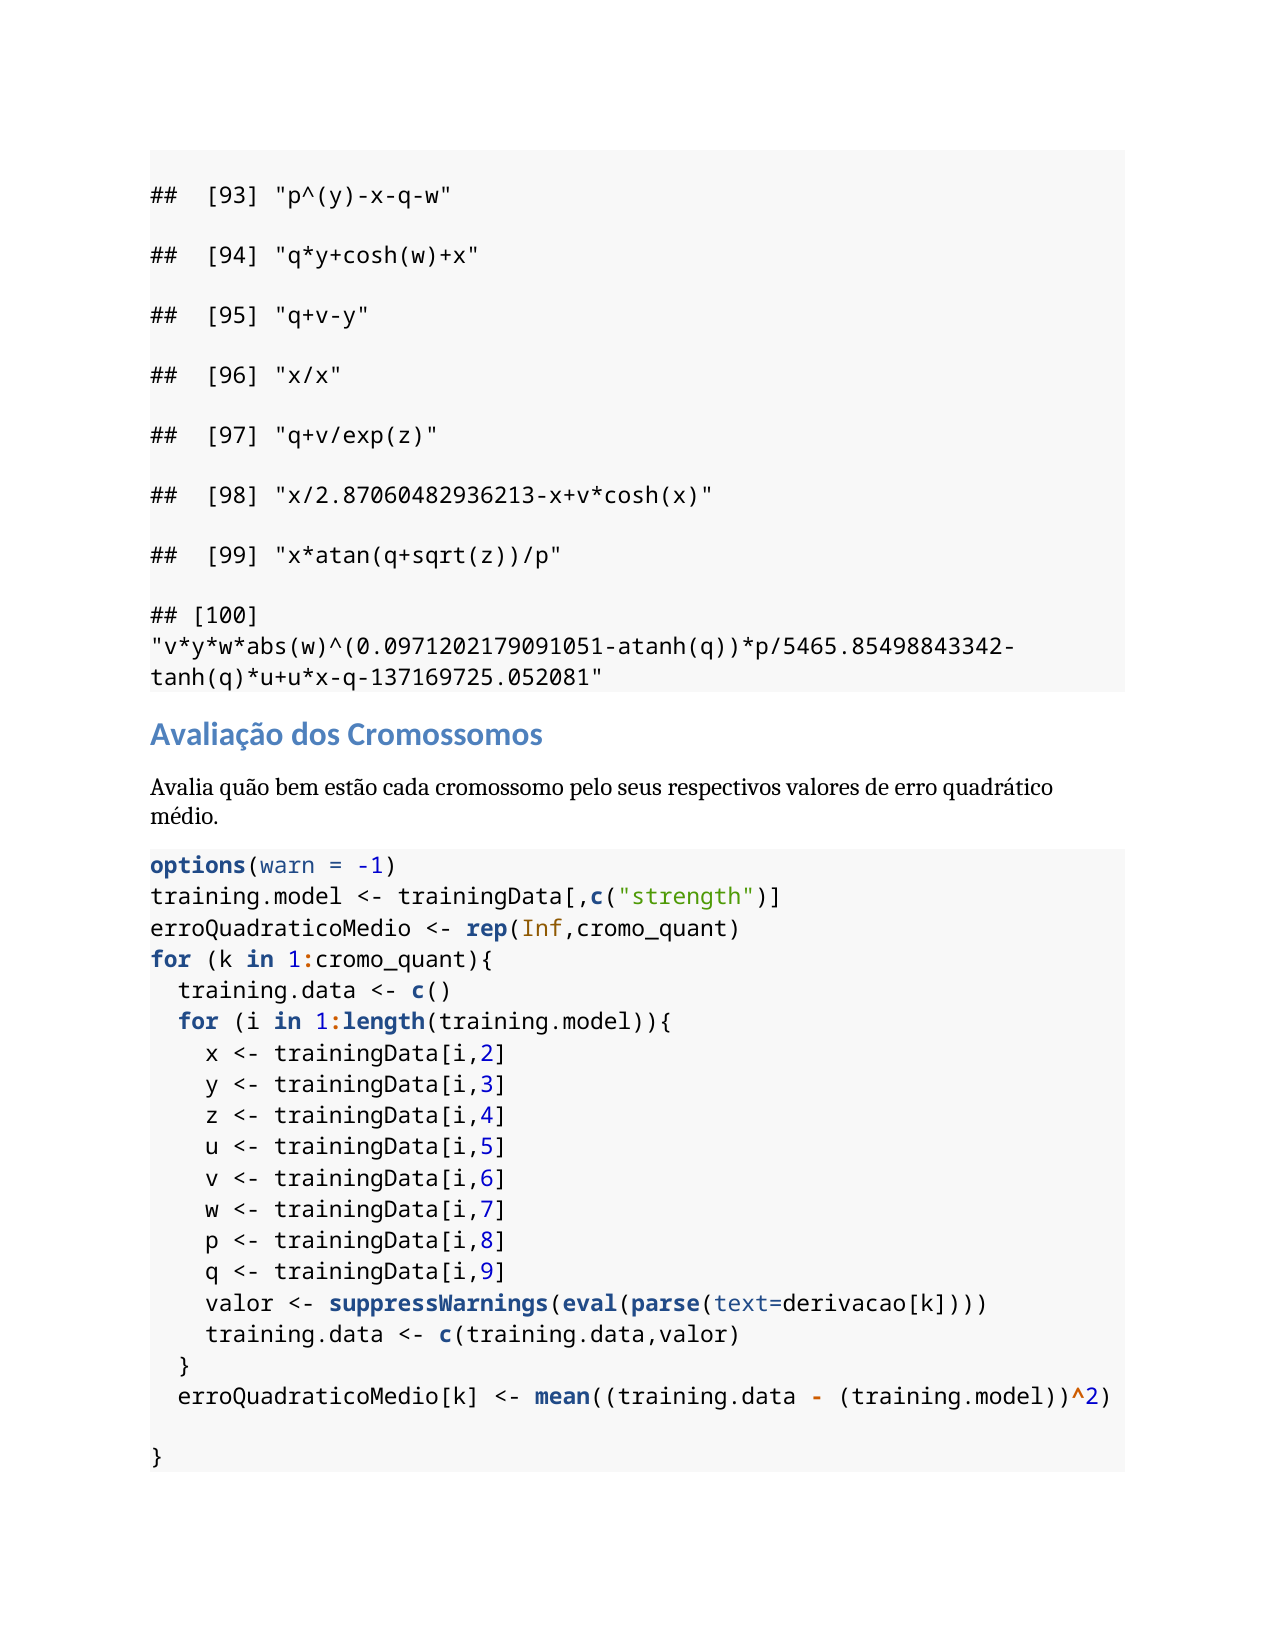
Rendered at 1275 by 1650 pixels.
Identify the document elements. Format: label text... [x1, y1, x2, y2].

subtitle Avaliação dos Cromossomos [150, 713, 1125, 754]
text Avalia quão bem estão cada cromossomo pelo seus respectivos valores de erro quadrático médio. [150, 773, 1125, 830]
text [150, 150, 1125, 692]
